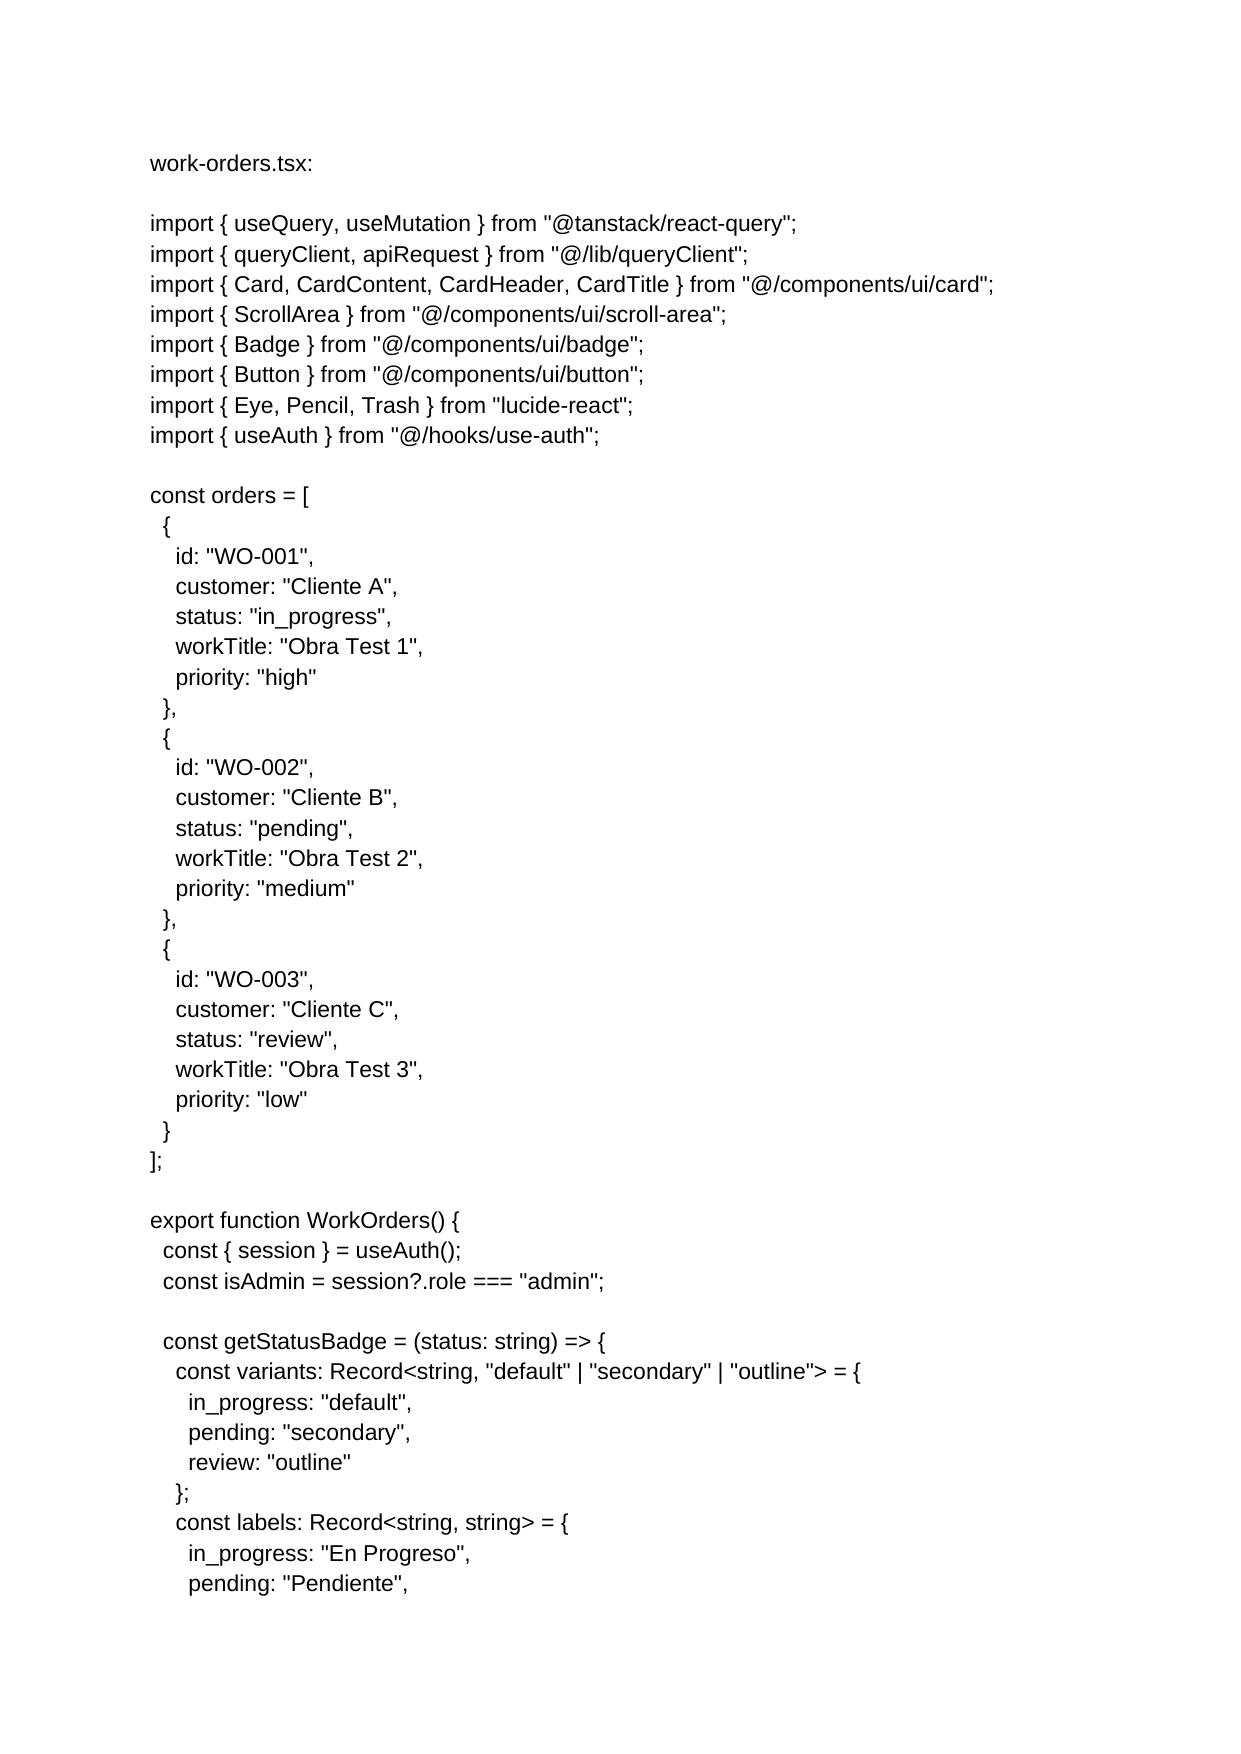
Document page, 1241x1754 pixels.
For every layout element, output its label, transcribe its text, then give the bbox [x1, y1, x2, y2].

text status: "in_progress", [150, 603, 1090, 629]
text { [150, 512, 1090, 539]
text import { queryClient, apiRequest } from "@/lib/queryClient"; [150, 241, 1090, 267]
text work-orders.tsx: import { useQuery, useMutation } from "@tanstack/react-query"; [150, 150, 1090, 237]
text } [150, 1117, 1090, 1143]
text workTitle: "Obra Test 3", [150, 1056, 1090, 1083]
text status: "review", [150, 1026, 1090, 1052]
text const isAdmin = session?.role === "admin"; [150, 1268, 1090, 1294]
text import { useAuth } from "@/hooks/use-auth"; [150, 422, 1090, 448]
text const { session } = useAuth(); [150, 1237, 1090, 1264]
text import { ScrollArea } from "@/components/ui/scroll-area"; [150, 301, 1090, 327]
text import { Button } from "@/components/ui/button"; [150, 361, 1090, 388]
text workTitle: "Obra Test 1", [150, 633, 1090, 660]
text export function WorkOrders() { [150, 1207, 1090, 1234]
text priority: "medium" [150, 875, 1090, 901]
text id: "WO-003", [150, 966, 1090, 992]
text }; [150, 1479, 1090, 1506]
text pending: "secondary", [150, 1419, 1090, 1445]
text import { Card, CardContent, CardHeader, CardTitle } from "@/components/ui/card"; [150, 271, 1090, 297]
text { [150, 935, 1090, 962]
text priority: "low" [150, 1086, 1090, 1113]
text priority: "high" [150, 663, 1090, 690]
text review: "outline" [150, 1449, 1090, 1475]
text }, [150, 905, 1090, 932]
text import { Badge } from "@/components/ui/badge"; [150, 331, 1090, 358]
text id: "WO-002", [150, 754, 1090, 781]
text const variants: Record<string, "default" | "secondary" | "outline"> = { [150, 1358, 1090, 1385]
text status: "pending", [150, 814, 1090, 841]
text const labels: Record<string, string> = { [150, 1509, 1090, 1536]
text import { Eye, Pencil, Trash } from "lucide-react"; [150, 392, 1090, 418]
text customer: "Cliente C", [150, 996, 1090, 1022]
text ]; [150, 1147, 1090, 1173]
text pending: "Pendiente", [150, 1570, 1090, 1596]
text in_progress: "En Progreso", [150, 1539, 1090, 1566]
text customer: "Cliente A", [150, 573, 1090, 599]
text workTitle: "Obra Test 2", [150, 845, 1090, 871]
text const getStatusBadge = (status: string) => { [150, 1328, 1090, 1354]
text id: "WO-001", [150, 543, 1090, 569]
text }, [150, 694, 1090, 720]
text in_progress: "default", [150, 1388, 1090, 1415]
text { [150, 724, 1090, 750]
text customer: "Cliente B", [150, 784, 1090, 811]
text const orders = [ [150, 482, 1090, 509]
